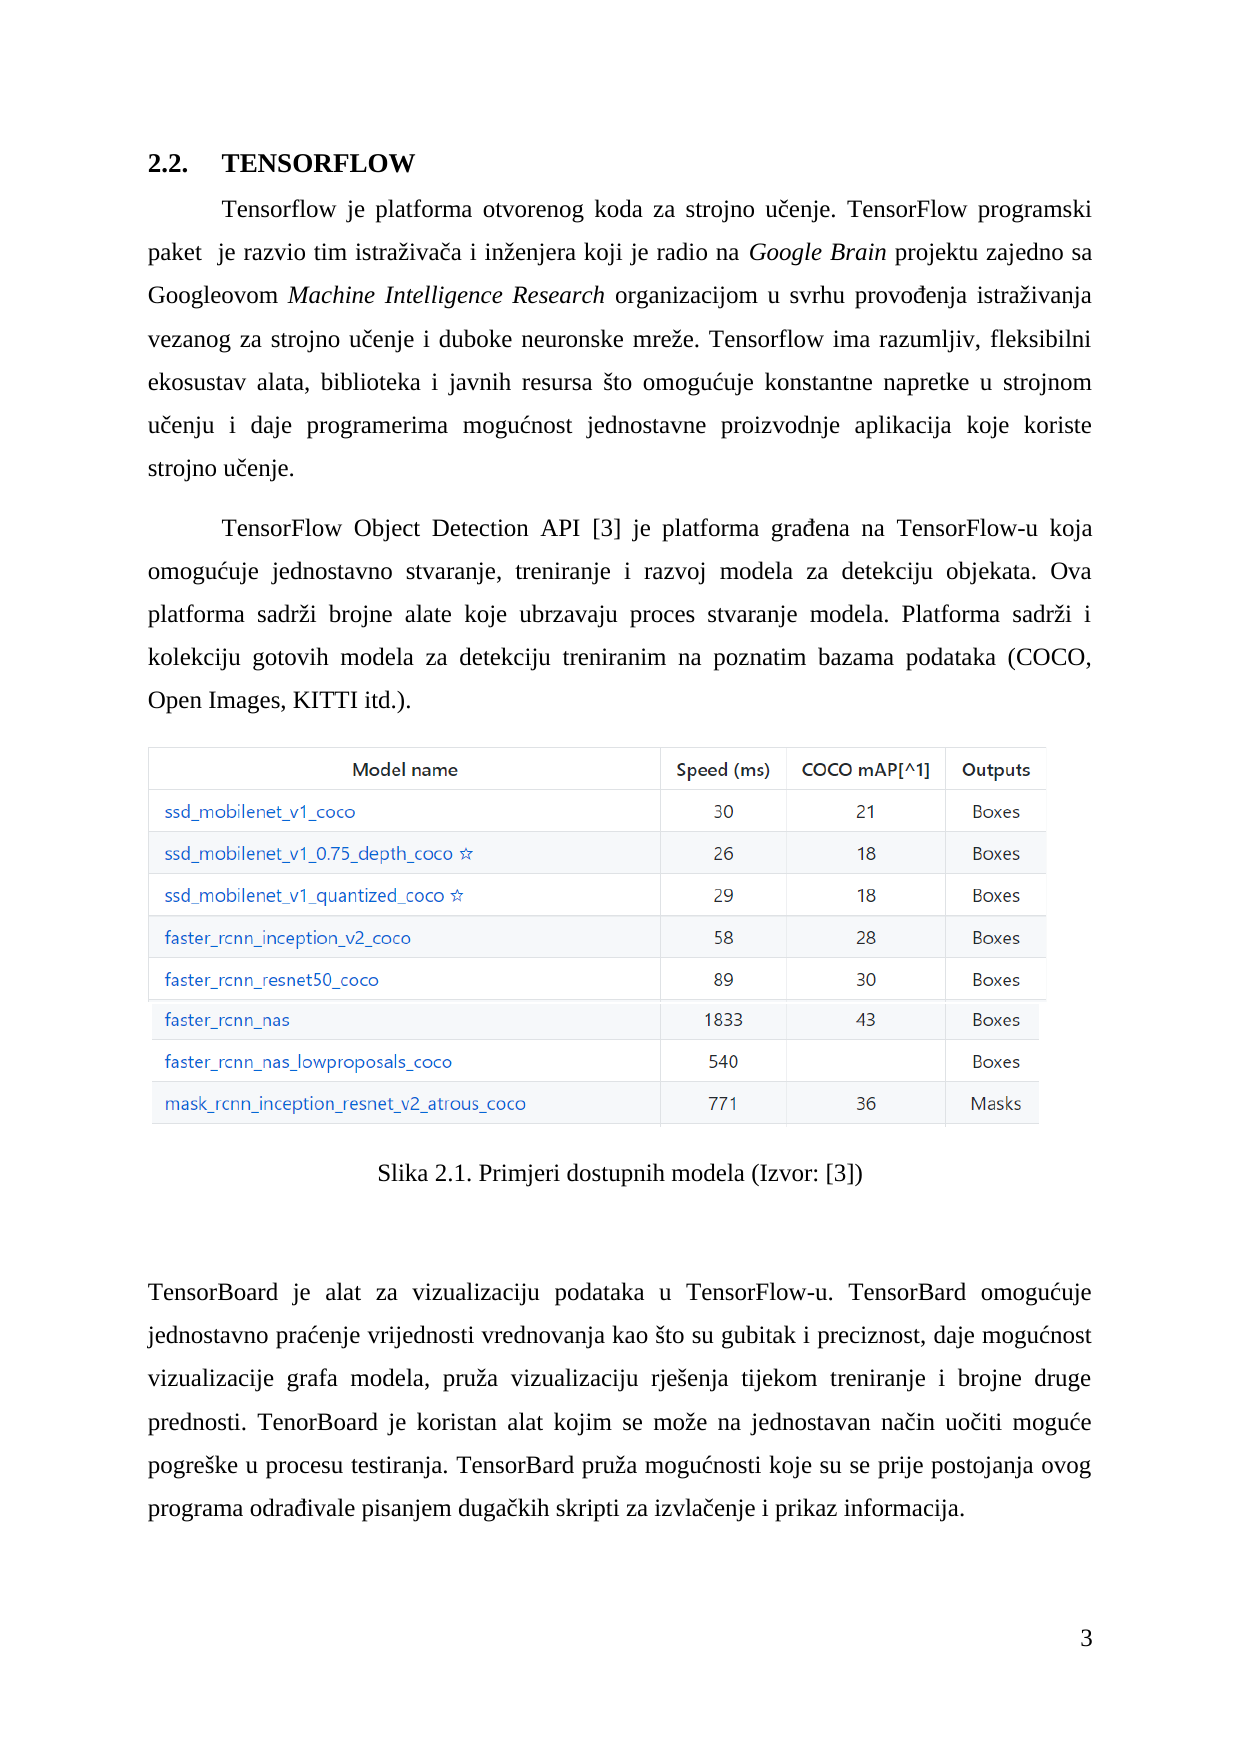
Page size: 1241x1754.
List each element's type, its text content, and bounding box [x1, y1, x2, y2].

picture [147, 745, 1047, 1127]
text Slika 2.1. Primjeri dostupnih modela (Izvor: [3]) [148, 1158, 1093, 1186]
subtitle TENSORFLOW [148, 148, 1093, 179]
text TensorBoard je alat za vizualizaciju podataka u TensorFlow-u. TensorBard omogućuje jednostavno praćenje vrijednosti vrednovanja kao što su gubitak i preciznost, daje mogućnost vizualizacije grafa modela, pruža vizualizaciju rješenja tijekom treniranje i brojne druge prednosti. TenorBoard je koristan alat kojim se može na jednostavan način uočiti moguće pogreške u procesu testiranja. TensorBard pruža mogućnosti koje su se prije postojanja ovog programa odrađivale pisanjem dugačkih skripti za izvlačenje i prikaz informacija. [148, 1277, 1093, 1522]
text TensorFlow Object Detection API je platforma građena na TensorFlow-u koja omogućuje jednostavno stvaranje, treniranje i razvoj modela za detekciju objekata. Ova platforma sadrži brojne alate koje ubrzavaju proces stvaranje modela. Platforma sadrži i kolekciju gotovih modela za detekciju treniranim na poznatim bazama podataka (COCO, Open Images, KITTI itd.). [148, 513, 1093, 714]
text Tensorflow je platforma otvorenog koda za strojno učenje. TensorFlow programski paket je razvio tim istraživača i inženjera koji je radio na Google Brain projektu zajedno sa Googleovom Machine Intelligence Research organizacijom u svrhu provođenja istraživanja vezanog za strojno učenje i duboke neuronske mreže. Tensorflow ima razumljiv, fleksibilni ekosustav alata, biblioteka i javnih resursa što omogućuje konstantne napretke u strojnom učenju i daje programerima mogućnost jednostavne proizvodnje aplikacija koje koriste strojno učenje. [148, 194, 1093, 482]
